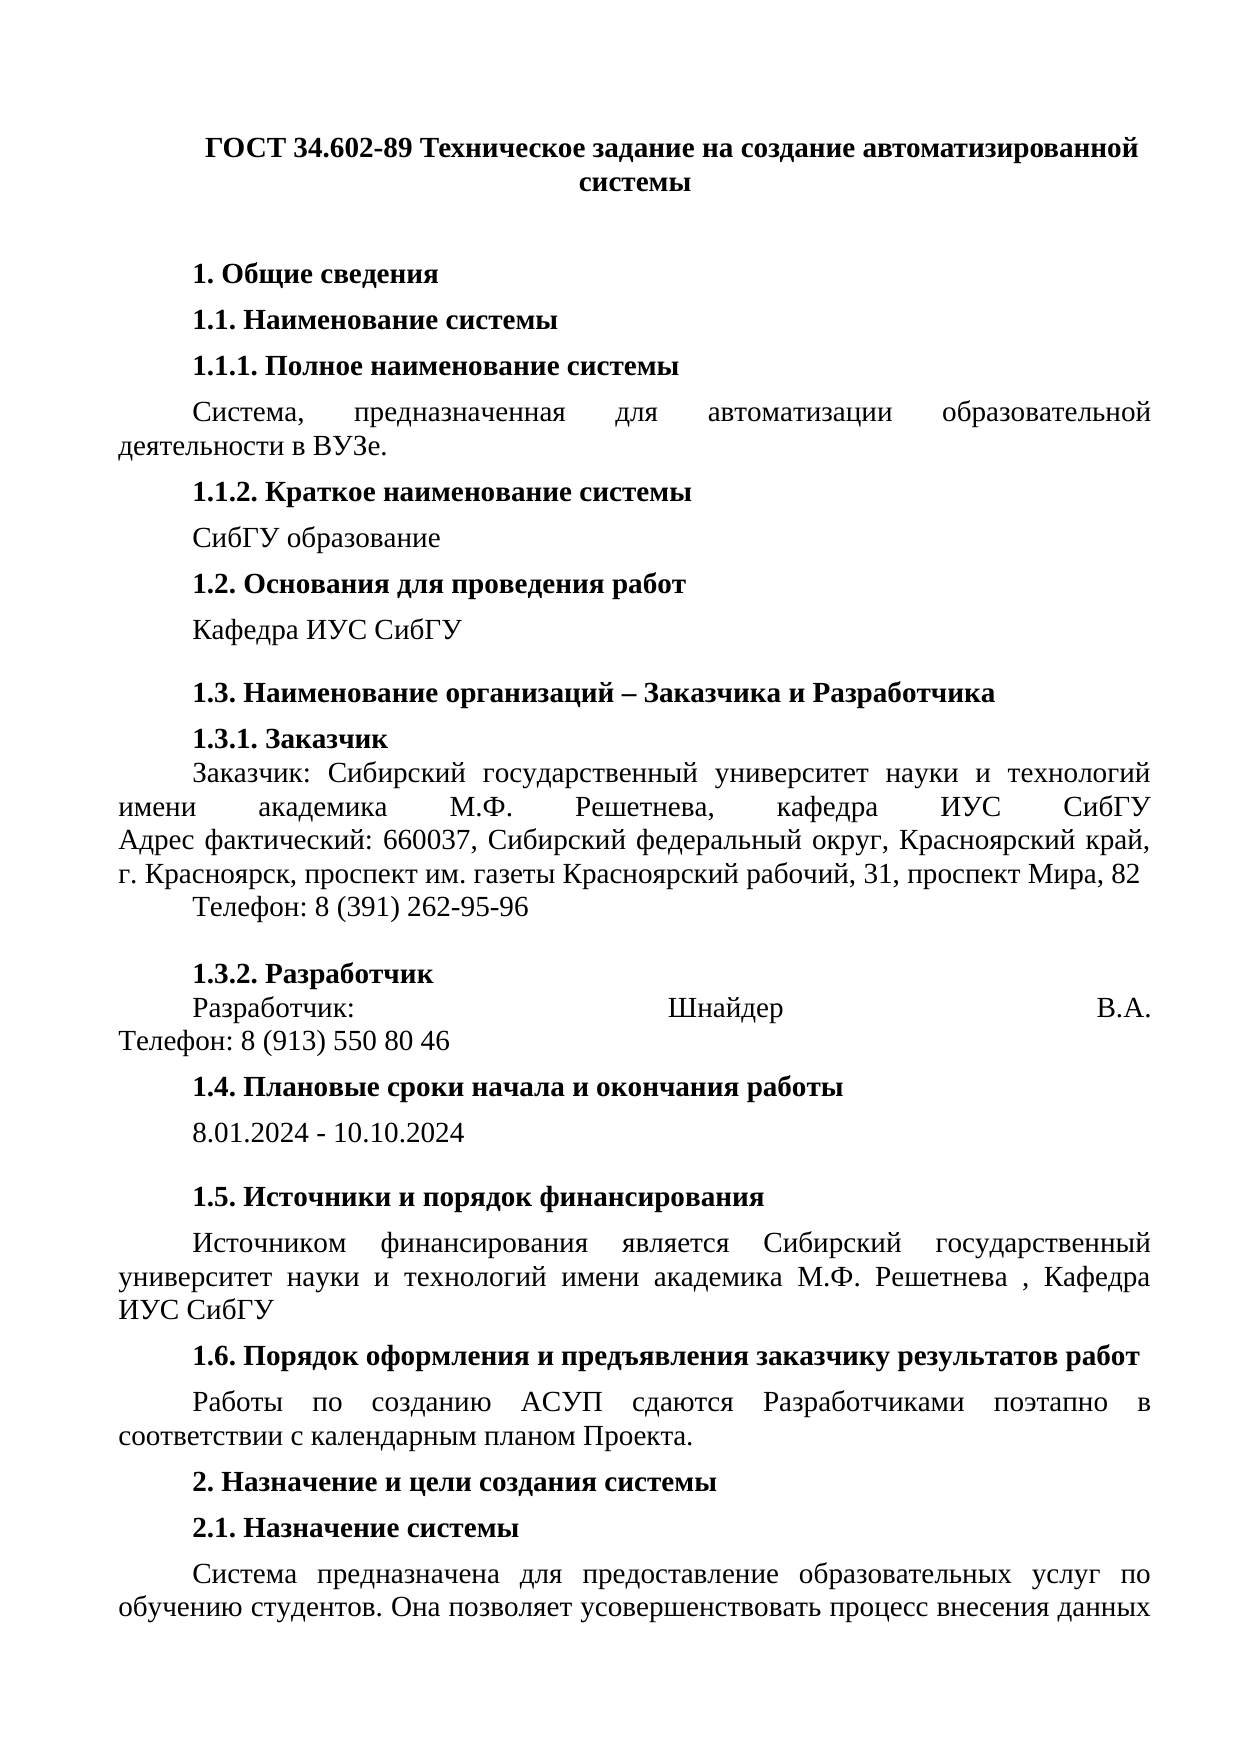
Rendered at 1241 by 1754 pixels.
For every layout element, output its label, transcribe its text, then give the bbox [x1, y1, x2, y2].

text 1.2. Основания для проведения работ [118, 566, 1152, 599]
text Кафедра ИУС СибГУ [118, 612, 1152, 646]
text 1.3. Наименование организаций – Заказчика и Разработчика [118, 676, 1152, 709]
text Источником финансирования является Сибирский государственный университет науки и технологий имени академика М.Ф. Решетнева , Кафедра ИУС СибГУ [118, 1225, 1152, 1326]
text 2.1. Назначение системы [118, 1510, 1152, 1543]
text Заказчик: Сибирский государственный университет науки и технологий имени академика М.Ф. Решетнева, кафедра ИУС СибГУ Адрес фактический: 660037, Сибирский федеральный округ, Красноярский край, г. Красноярск, проспект им. газеты Красноярский рабочий, 31, проспект Мира, 82 [118, 755, 1152, 889]
text ГОСТ 34.602-89 Техническое задание на создание автоматизированной системы [118, 131, 1152, 198]
text 2. Назначение и цели создания системы [118, 1464, 1152, 1497]
text 1.1.2. Краткое наименование системы [118, 474, 1152, 507]
text 1.5. Источники и порядок финансирования [118, 1179, 1152, 1213]
text 1. Общие сведения [118, 256, 1152, 290]
text 1.6. Порядок оформления и предъявления заказчику результатов работ [118, 1338, 1152, 1372]
text Разработчик: Шнайдер В.А. Телефон: 8 (913) 550 80 46 [118, 990, 1152, 1057]
text 1.3.1. Заказчик [118, 722, 1152, 755]
text Работы по созданию АСУП сдаются Разработчиками поэтапно в соответствии с календарным планом Проекта. [118, 1384, 1152, 1451]
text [118, 1556, 1152, 1623]
text 8.01.2024 - 10.10.2024 [118, 1116, 1152, 1149]
text 1.4. Плановые сроки начала и окончания работы [118, 1069, 1152, 1103]
text СибГУ образование [118, 520, 1152, 553]
text Телефон: 8 (391) 262-95-96 [118, 889, 1152, 923]
text 1.1. Наименование системы [118, 302, 1152, 336]
text Система, предназначенная для автоматизации образовательной деятельности в ВУЗе. [118, 394, 1152, 461]
text 1.3.2. Разработчик [118, 956, 1152, 990]
text 1.1.1. Полное наименование системы [118, 348, 1152, 382]
